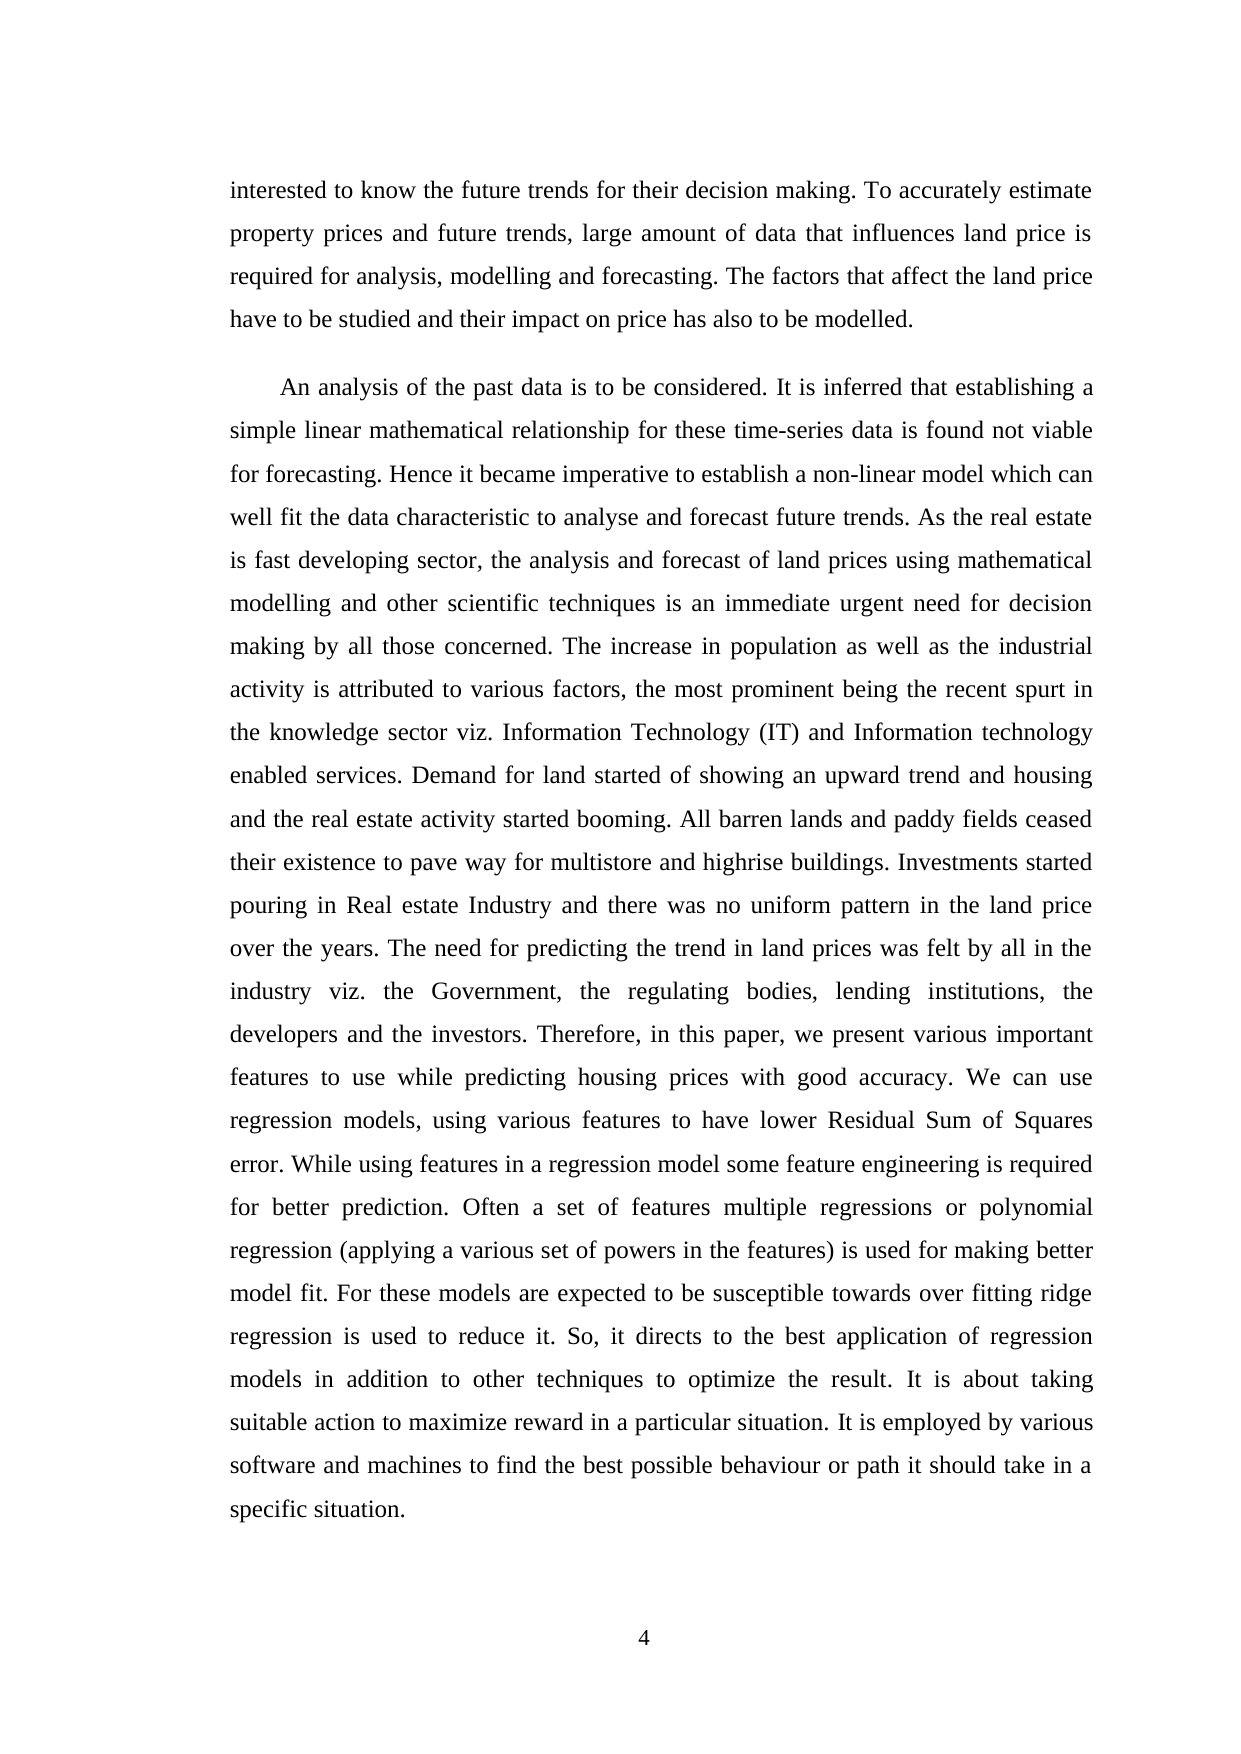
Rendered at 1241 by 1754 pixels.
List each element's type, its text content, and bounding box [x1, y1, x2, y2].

text interested to know the future trends for their decision making. To accurately estimate property prices and future trends, large amount of data that influences land price is required for analysis, modelling and forecasting. The factors that affect the land price have to be studied and their impact on price has also to be modelled. [229, 175, 1093, 333]
text An analysis of the past data is to be considered. It is inferred that establishing a simple linear mathematical relationship for these time-series data is found not viable for forecasting. Hence it became imperative to establish a non-linear model which can well fit the data characteristic to analyse and forecast future trends. As the real estate is fast developing sector, the analysis and forecast of land prices using mathematical modelling and other scientific techniques is an immediate urgent need for decision making by all those concerned. The increase in population as well as the industrial activity is attributed to various factors, the most prominent being the recent spurt in the knowledge sector viz. Information Technology (IT) and Information technology enabled services. Demand for land started of showing an upward trend and housing and the real estate activity started booming. All barren lands and paddy fields ceased their existence to pave way for multistore and highrise buildings. Investments started pouring in Real estate Industry and there was no uniform pattern in the land price over the years. The need for predicting the trend in land prices was felt by all in the industry viz. the Government, the regulating bodies, lending institutions, the developers and the investors. Therefore, in this paper, we present various important features to use while predicting housing prices with good accuracy. We can use regression models, using various features to have lower Residual Sum of Squares error. While using features in a regression model some feature engineering is required for better prediction. Often a set of features multiple regressions or polynomial regression (applying a various set of powers in the features) is used for making better model fit. For these models are expected to be susceptible towards over fitting ridge regression is used to reduce it. So, it directs to the best application of regression models in addition to other techniques to optimize the result. It is about taking suitable action to maximize reward in a particular situation. It is employed by various software and machines to find the best possible behaviour or path it should take in a specific situation. [229, 372, 1094, 1522]
